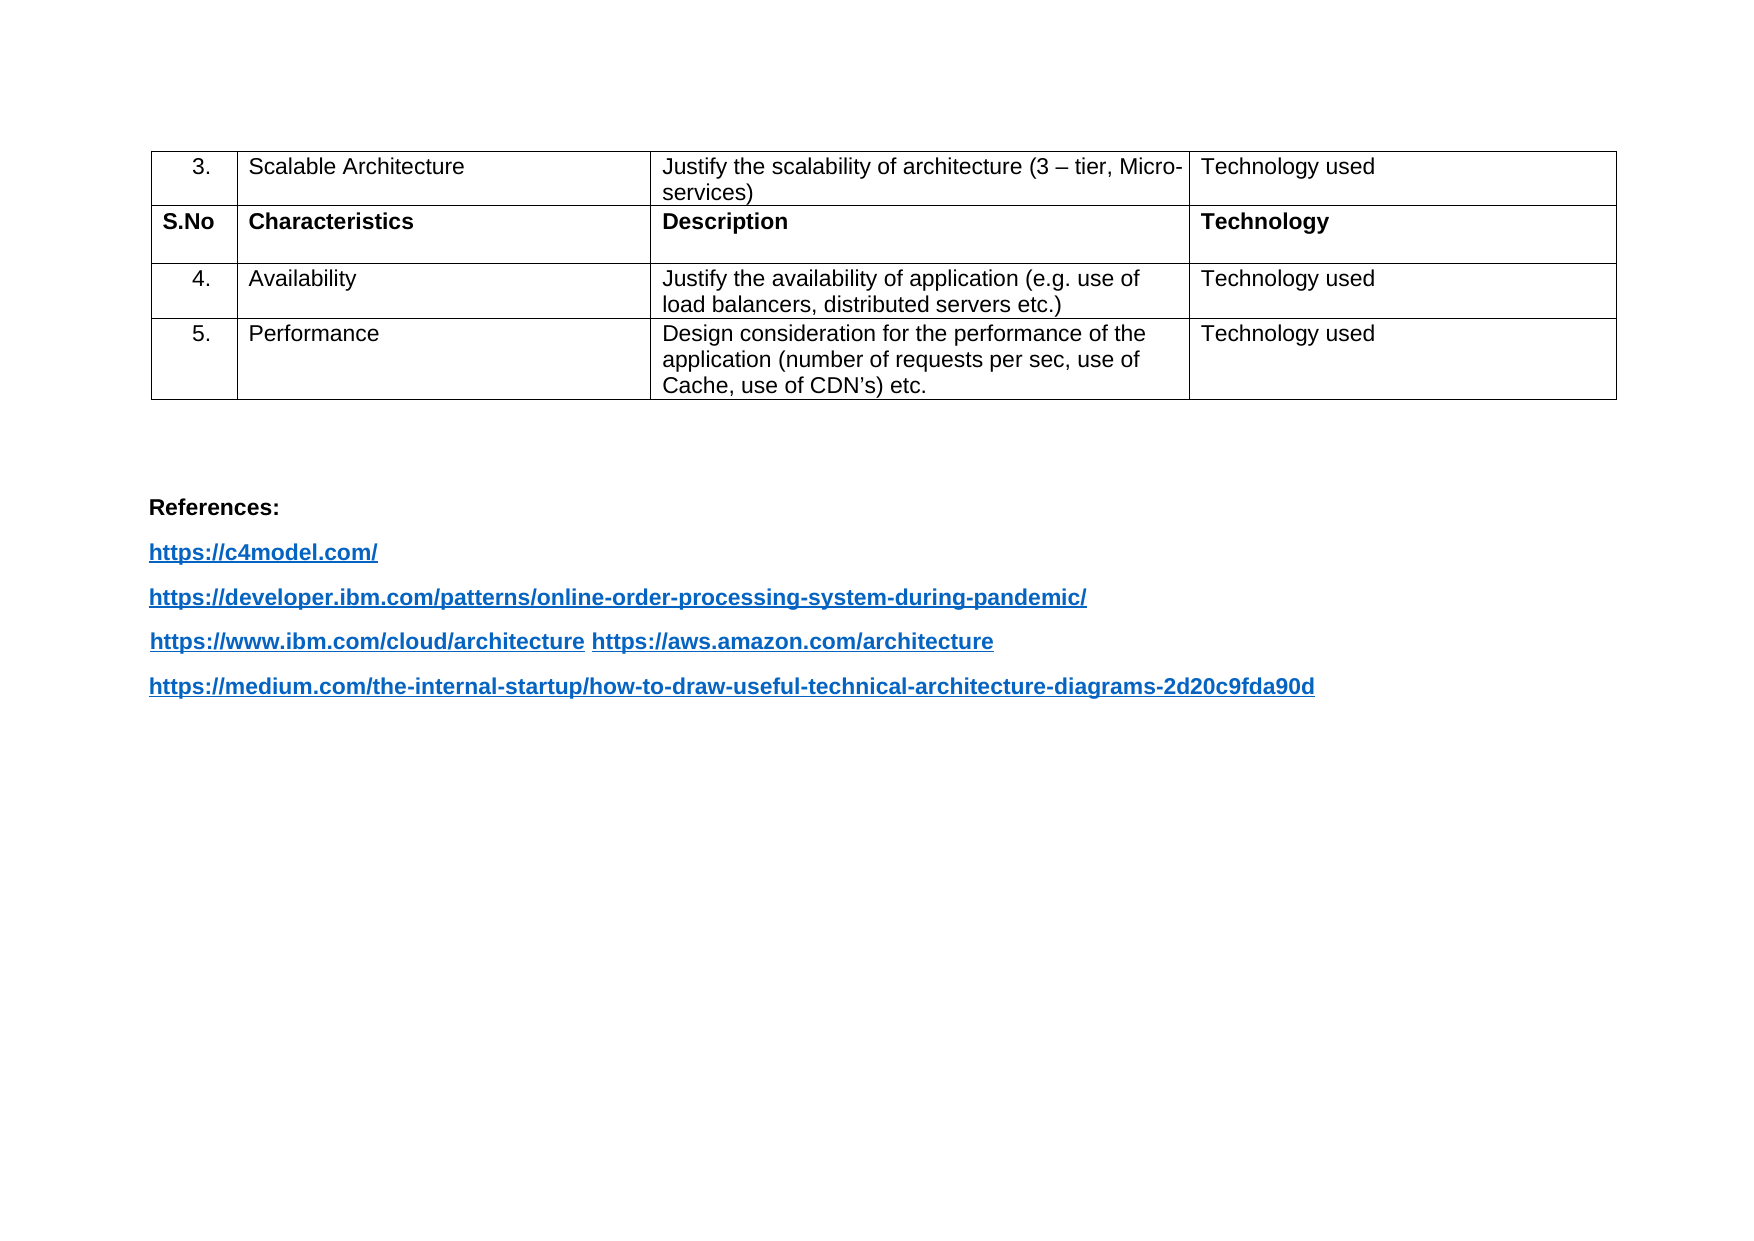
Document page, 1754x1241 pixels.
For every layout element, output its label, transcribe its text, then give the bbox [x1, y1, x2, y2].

text https://c4model.com/ [148, 538, 1545, 565]
table_cell 5. [152, 319, 237, 399]
table_cell Technology used [1190, 264, 1616, 318]
table_cell Technology used [1190, 152, 1616, 205]
table_cell Justify the availability of application (e.g. use of load balancers, distributed servers etc.) [651, 264, 1189, 318]
table_cell Technology [1190, 206, 1616, 263]
table_cell 3. [152, 152, 237, 205]
table_cell Justify the scalability of architecture (3 – tier, Micro-services) [651, 152, 1189, 205]
table_cell Performance [238, 319, 650, 399]
table_cell Scalable Architecture [238, 152, 650, 205]
table_cell S.No [152, 206, 237, 263]
table_cell Technology used [1190, 319, 1616, 399]
text https://medium.com/the-internal-startup/how-to-draw-useful-technical-architecture-diagrams-2d20c9fda90d [148, 673, 1545, 699]
table_cell Availability [238, 264, 650, 318]
text References: [148, 493, 1545, 520]
table_cell Description [651, 206, 1189, 263]
table_cell Design consideration for the performance of the application (number of requests per sec, use of Cache, use of CDN’s) etc. [651, 319, 1189, 399]
text https://developer.ibm.com/patterns/online-order-processing-system-during-pandemic/ https://www.ibm.com/cloud/architecture https://aws.amazon.com/architecture [148, 583, 1088, 655]
table_cell 4. [152, 264, 237, 318]
table_cell Characteristics [238, 206, 650, 263]
